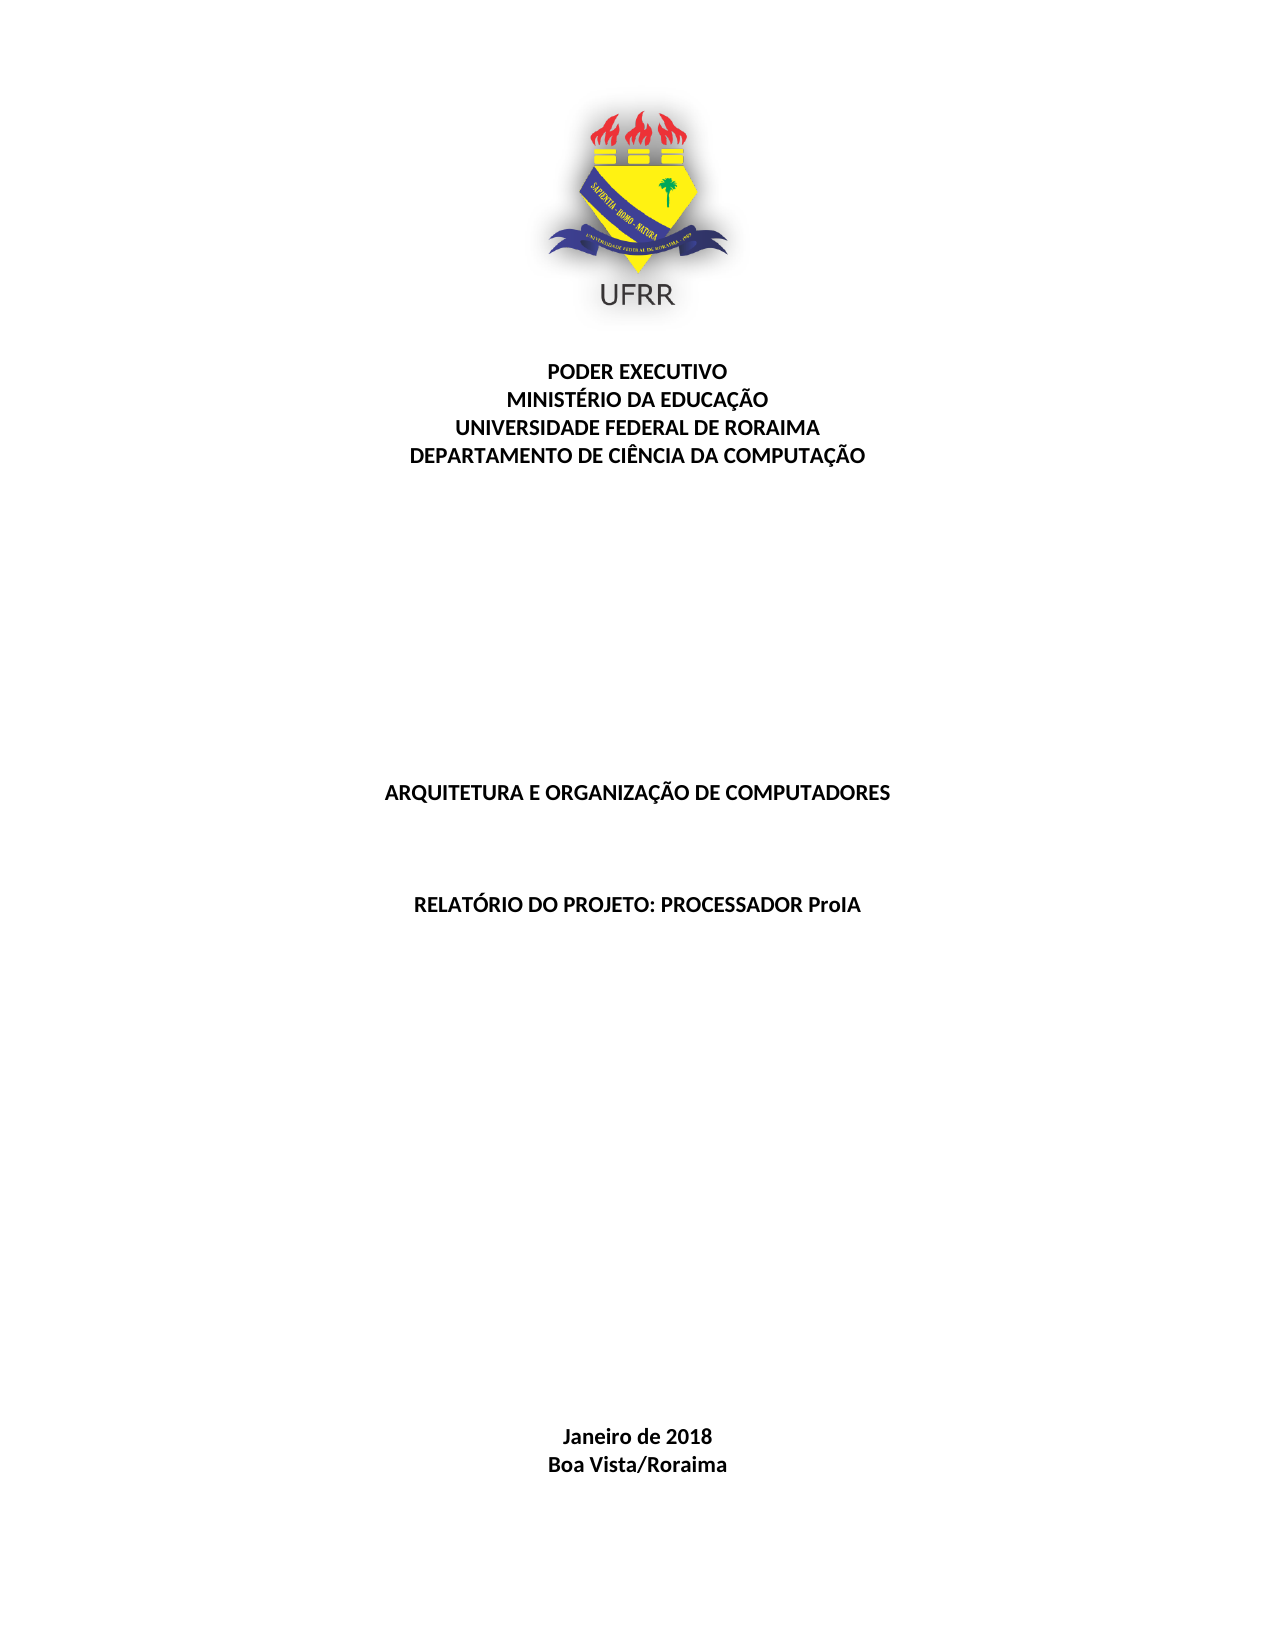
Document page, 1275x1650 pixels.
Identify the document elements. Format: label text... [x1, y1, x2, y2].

text Janeiro de 2018 [177, 1422, 1098, 1450]
text Boa Vista/Roraima [177, 1450, 1098, 1478]
text PODER EXECUTIVO [177, 357, 1098, 386]
text ARQUITETURA E ORGANIZAÇÃO DE COMPUTADORES [177, 778, 1098, 806]
text RELATÓRIO DO PROJETO: PROCESSADOR ProIA [177, 890, 1098, 918]
picture [540, 101, 736, 314]
text MINISTÉRIO DA EDUCAÇÃO [177, 386, 1098, 413]
text DEPARTAMENTO DE CIÊNCIA DA COMPUTAÇÃO [177, 442, 1098, 469]
text UNIVERSIDADE FEDERAL DE RORAIMA [177, 413, 1098, 442]
